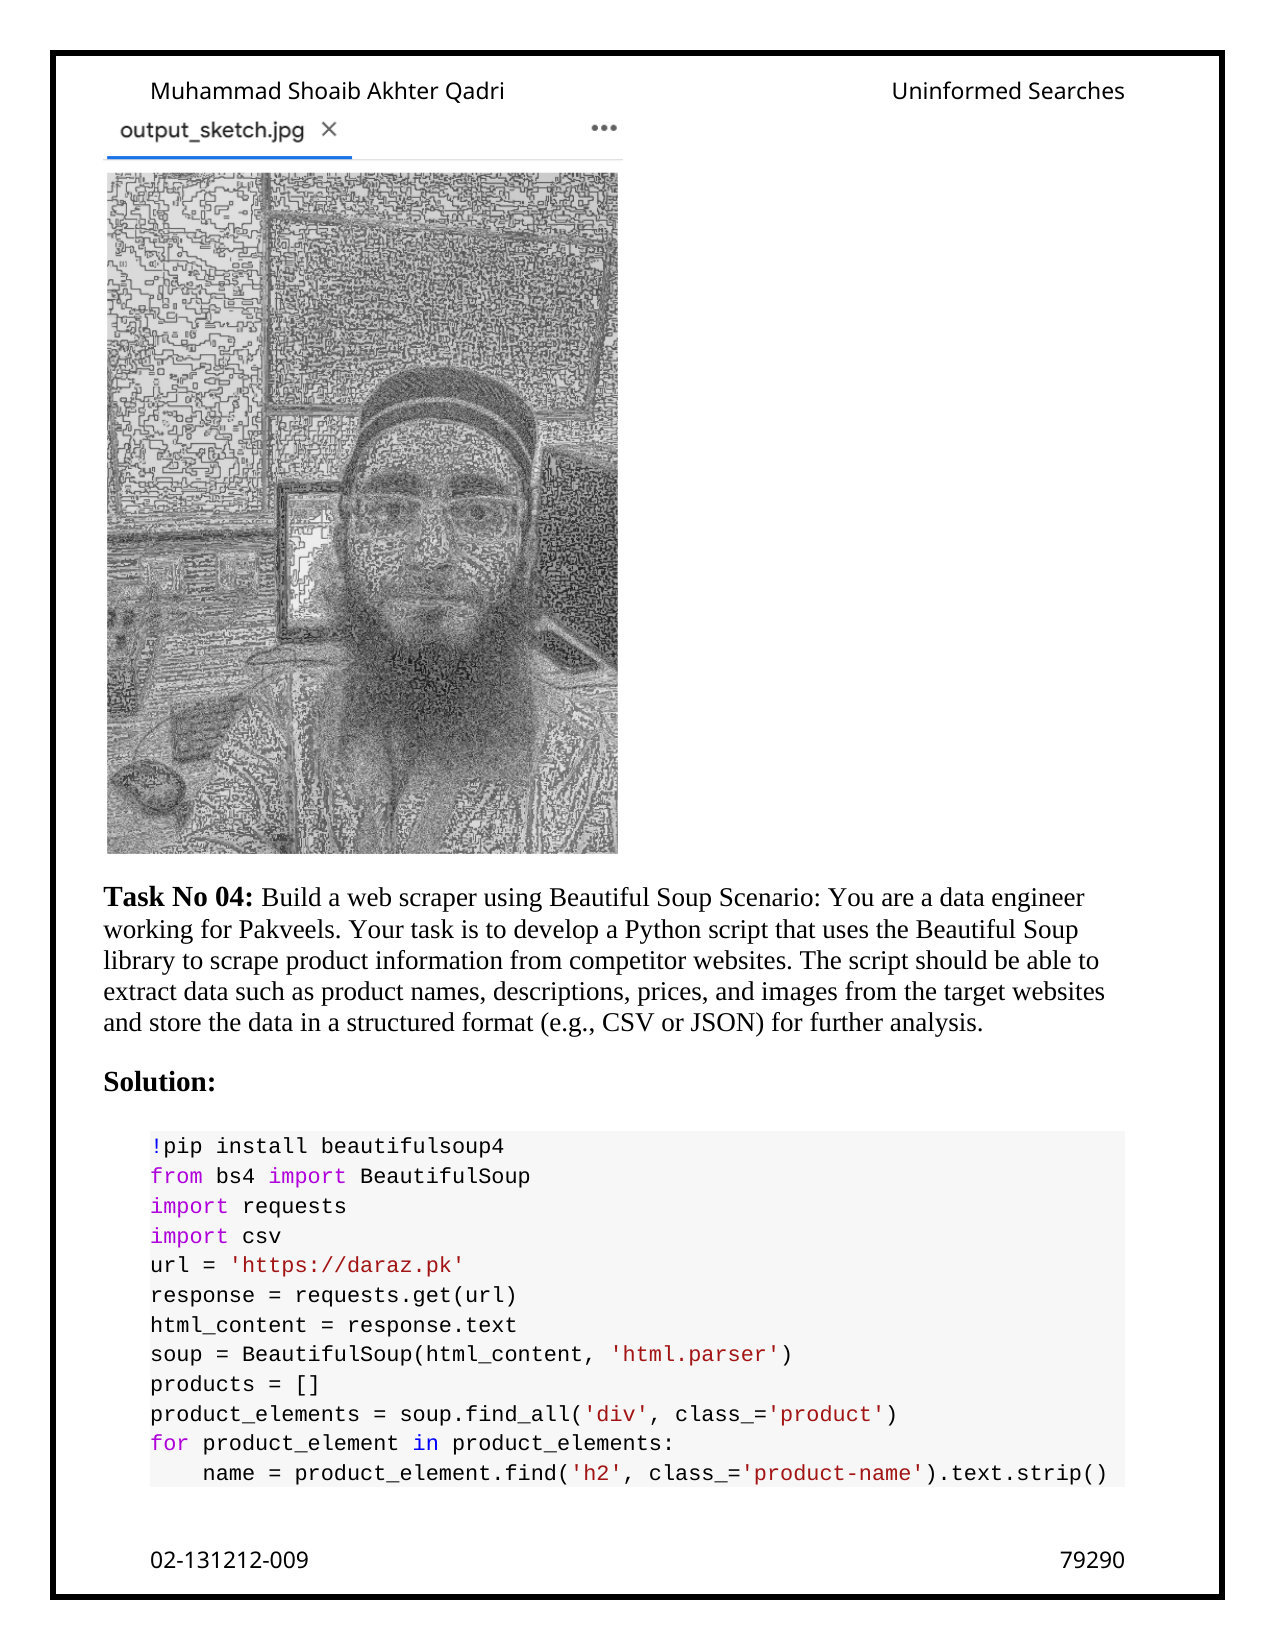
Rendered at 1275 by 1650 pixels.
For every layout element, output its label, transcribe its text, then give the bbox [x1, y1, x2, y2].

text response = requests.get(url) [150, 1279, 1125, 1309]
text import csv [150, 1220, 1125, 1249]
text for product_element in product_elements: [150, 1428, 1125, 1457]
text product_elements = soup.find_all('div', class_='product') [150, 1398, 1125, 1428]
text !pip install beautifulsoup4 [150, 1131, 1125, 1161]
picture [103, 106, 623, 880]
text Task No 04: Build a web scraper using Beautiful Soup Scenario: You are a data engineer working for Pakveels. Your task is to develop a Python script that uses the Beautiful Soup library to scrape product information from competitor websites. The script should be able to extract data such as product names, descriptions, prices, and images from the target websites and store the data in a structured format (e.g., CSV or JSON) for further analysis. [103, 879, 1125, 1037]
text import requests [150, 1190, 1125, 1220]
text Solution: [103, 1064, 1125, 1097]
text products = [] [150, 1368, 1125, 1398]
text html_content = response.text [150, 1309, 1125, 1339]
text name = product_element.find('h2', class_='product-name').text.strip() [150, 1457, 1125, 1487]
text from bs4 import BeautifulSoup [150, 1161, 1125, 1190]
text soup = BeautifulSoup(html_content, 'html.parser') [150, 1339, 1125, 1368]
text url = 'https://daraz.pk' [150, 1249, 1125, 1279]
